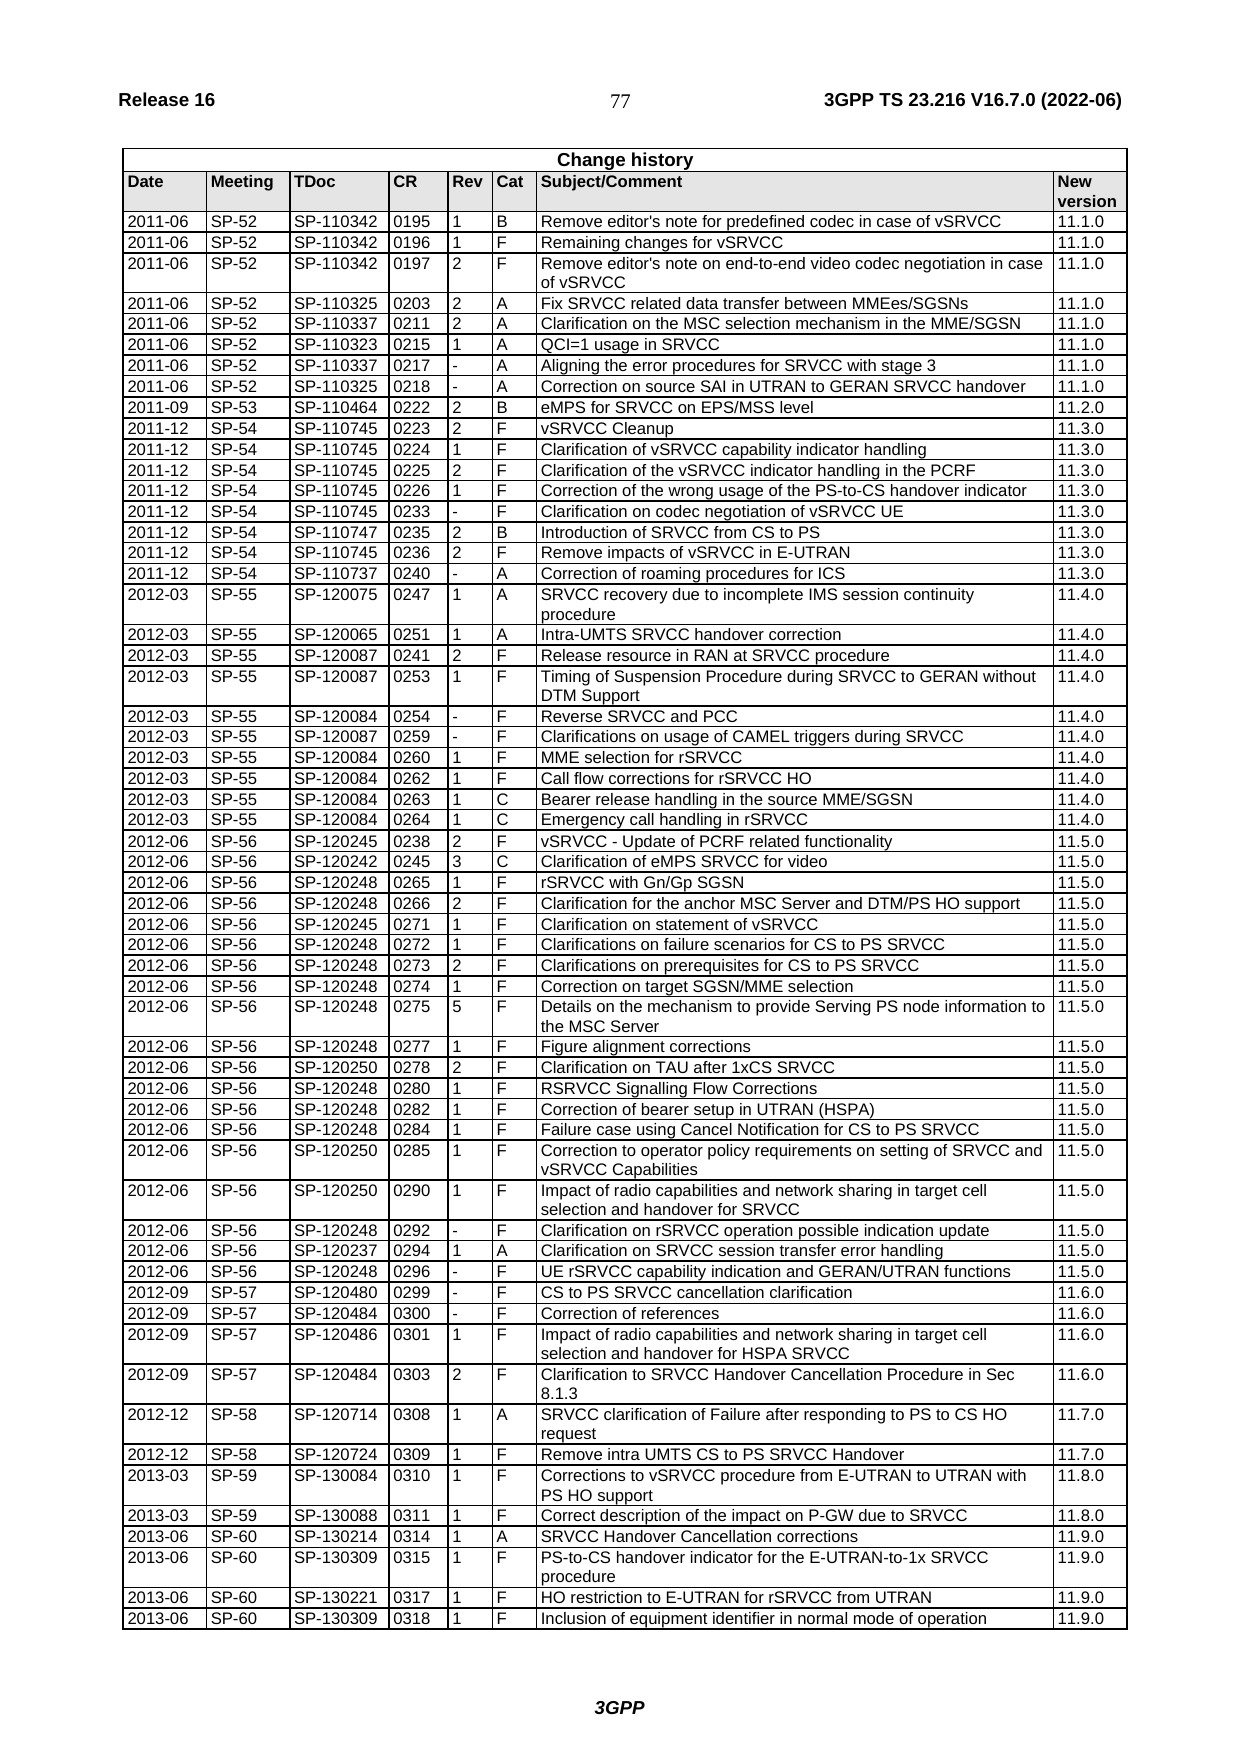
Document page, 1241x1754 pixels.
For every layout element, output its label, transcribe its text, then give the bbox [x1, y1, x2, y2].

table_cell HO restriction to E-UTRAN for rSRVCC from UTRAN [537, 1588, 1053, 1607]
table_cell SP-120486 [291, 1325, 388, 1363]
table_cell 2012-03 [124, 625, 206, 644]
table_cell SP-120087 [291, 646, 388, 665]
table_cell SP-110745 [291, 460, 388, 479]
table_cell 0251 [390, 625, 447, 644]
table_cell 0300 [390, 1304, 447, 1323]
table_cell SP-120248 [291, 894, 388, 913]
table_cell 2012-09 [124, 1325, 206, 1363]
table_cell 2012-03 [124, 769, 206, 788]
table_cell 11.3.0 [1054, 502, 1126, 521]
table_cell 1 [449, 1445, 492, 1464]
table_cell SP-52 [207, 254, 289, 292]
table_cell SRVCC recovery due to incomplete IMS session continuity procedure [537, 585, 1053, 623]
table_cell SP-56 [207, 956, 289, 975]
table_cell F [493, 254, 536, 292]
table_cell SP-110342 [291, 254, 388, 292]
table_cell 5 [449, 997, 492, 1036]
table_cell F [493, 1037, 536, 1056]
table_cell Impact of radio capabilities and network sharing in target cell selection and handover for SRVCC [537, 1181, 1053, 1219]
table_cell 2012-06 [124, 1181, 206, 1219]
table_cell 11.9.0 [1054, 1548, 1126, 1586]
table_cell Clarification on codec negotiation of vSRVCC UE [537, 502, 1053, 521]
table_cell 0215 [390, 335, 447, 354]
table_cell F [493, 1221, 536, 1240]
table_cell SP-120248 [291, 997, 388, 1036]
table_cell SP-130084 [291, 1466, 388, 1504]
table_cell 11.3.0 [1054, 460, 1126, 479]
table_cell SP-56 [207, 1079, 289, 1098]
table_cell - [449, 376, 492, 396]
table_cell 3 [449, 852, 492, 871]
table_cell 0299 [390, 1283, 447, 1302]
table_cell A [493, 1241, 536, 1260]
table_cell 2011-06 [124, 233, 206, 252]
table_cell PS-to-CS handover indicator for the E-UTRAN-to-1x SRVCC procedure [537, 1548, 1053, 1586]
table_header Change history [124, 149, 1126, 171]
table_cell SP-52 [207, 212, 289, 231]
table_cell SP-55 [207, 769, 289, 788]
table_cell 11.4.0 [1054, 748, 1126, 767]
table_cell A [493, 585, 536, 623]
table_cell SP-120245 [291, 914, 388, 933]
table_cell 0211 [390, 314, 447, 333]
table_cell Remove editor's note on end-to-end video codec negotiation in case of vSRVCC [537, 254, 1053, 292]
table_cell 0294 [390, 1241, 447, 1260]
table_cell - [449, 356, 492, 375]
table_cell SP-110464 [291, 398, 388, 417]
table_cell SP-57 [207, 1365, 289, 1403]
table_cell 2 [449, 419, 492, 438]
table_cell 2012-06 [124, 956, 206, 975]
table_cell 11.3.0 [1054, 481, 1126, 500]
table_cell 1 [449, 667, 492, 705]
table_cell 2012-06 [124, 1221, 206, 1240]
table_cell Correction on target SGSN/MME selection [537, 977, 1053, 996]
table_cell A [493, 356, 536, 375]
table_cell - [449, 1221, 492, 1240]
table_cell Clarification on TAU after 1xCS SRVCC [537, 1058, 1053, 1077]
table_cell 0263 [390, 790, 447, 808]
table_cell 2011-06 [124, 212, 206, 231]
table_cell 0266 [390, 894, 447, 913]
table_cell SP-55 [207, 625, 289, 644]
table_cell 11.4.0 [1054, 625, 1126, 644]
table_cell Emergency call handling in rSRVCC [537, 810, 1053, 829]
table_cell F [493, 1141, 536, 1179]
table_cell 0262 [390, 769, 447, 788]
table_cell 0222 [390, 398, 447, 417]
table_cell SP-120087 [291, 667, 388, 705]
table_cell F [493, 1058, 536, 1077]
table_cell 0203 [390, 293, 447, 313]
table_cell 2012-09 [124, 1365, 206, 1403]
table_cell SP-120084 [291, 707, 388, 726]
table_cell 2012-06 [124, 894, 206, 913]
table_cell 11.5.0 [1054, 914, 1126, 933]
table_cell 0241 [390, 646, 447, 665]
table_cell 2011-12 [124, 440, 206, 459]
table_cell SP-110747 [291, 523, 388, 542]
table_cell SP-56 [207, 914, 289, 933]
table_cell SP-56 [207, 831, 289, 851]
table_cell SP-56 [207, 1120, 289, 1139]
table_cell 2012-09 [124, 1304, 206, 1323]
table_cell Clarifications on usage of CAMEL triggers during SRVCC [537, 727, 1053, 746]
table_cell 1 [449, 1405, 492, 1443]
table_cell 0223 [390, 419, 447, 438]
table_cell rSRVCC with Gn/Gp SGSN [537, 873, 1053, 892]
table_cell 2012-03 [124, 748, 206, 767]
table_cell SP-110325 [291, 376, 388, 396]
table_cell SRVCC clarification of Failure after responding to PS to CS HO request [537, 1405, 1053, 1443]
table_cell 11.5.0 [1054, 1099, 1126, 1118]
table_cell SP-120248 [291, 1099, 388, 1118]
table_cell SP-110737 [291, 564, 388, 583]
table_cell 0317 [390, 1588, 447, 1607]
table_cell - [449, 727, 492, 746]
table_cell - [449, 707, 492, 726]
table_cell F [493, 440, 536, 459]
table_cell 0273 [390, 956, 447, 975]
table_cell CR [390, 172, 447, 211]
table_cell Clarification on the MSC selection mechanism in the MME/SGSN [537, 314, 1053, 333]
table_cell 11.5.0 [1054, 977, 1126, 996]
table_cell 0259 [390, 727, 447, 746]
table_cell 2012-06 [124, 977, 206, 996]
table_cell SP-120248 [291, 1037, 388, 1056]
table_cell SP-57 [207, 1325, 289, 1363]
table_cell F [493, 1548, 536, 1586]
table_cell F [493, 1466, 536, 1504]
table_cell 2011-12 [124, 564, 206, 583]
table_cell 2012-03 [124, 810, 206, 829]
table_cell Aligning the error procedures for SRVCC with stage 3 [537, 356, 1053, 375]
table_cell 0309 [390, 1445, 447, 1464]
table_cell F [493, 646, 536, 665]
table_cell SP-110325 [291, 293, 388, 313]
table_cell SP-120065 [291, 625, 388, 644]
table_cell 11.5.0 [1054, 1037, 1126, 1056]
table_cell 1 [449, 810, 492, 829]
table_cell 2013-03 [124, 1466, 206, 1504]
table_cell Reverse SRVCC and PCC [537, 707, 1053, 726]
table_cell 11.6.0 [1054, 1304, 1126, 1323]
table_cell 1 [449, 1588, 492, 1607]
table_cell SP-54 [207, 523, 289, 542]
table_cell 1 [449, 212, 492, 231]
table_cell 2012-06 [124, 852, 206, 871]
table_cell 11.2.0 [1054, 398, 1126, 417]
table_cell SP-60 [207, 1548, 289, 1586]
table_cell Correction of roaming procedures for ICS [537, 564, 1053, 583]
table_cell SP-120480 [291, 1283, 388, 1302]
table_cell SP-120250 [291, 1181, 388, 1219]
table_cell SP-120084 [291, 748, 388, 767]
table_cell 2 [449, 831, 492, 851]
table_cell Clarification on statement of vSRVCC [537, 914, 1053, 933]
table_cell SP-54 [207, 481, 289, 500]
table_cell 0233 [390, 502, 447, 521]
table_cell 2013-03 [124, 1506, 206, 1525]
table_cell 11.5.0 [1054, 1181, 1126, 1219]
table_cell 11.3.0 [1054, 419, 1126, 438]
table_cell SP-59 [207, 1466, 289, 1504]
table_cell F [493, 1304, 536, 1323]
table_cell 11.5.0 [1054, 1241, 1126, 1260]
table_cell 1 [449, 625, 492, 644]
table_cell F [493, 977, 536, 996]
table_cell SP-130214 [291, 1527, 388, 1546]
table_cell SP-55 [207, 790, 289, 808]
table_cell 0226 [390, 481, 447, 500]
table_cell 0247 [390, 585, 447, 623]
table_cell SP-120084 [291, 790, 388, 808]
table_cell Remove intra UMTS CS to PS SRVCC Handover [537, 1445, 1053, 1464]
table_cell 0218 [390, 376, 447, 396]
table_cell F [493, 935, 536, 954]
table_cell 11.3.0 [1054, 440, 1126, 459]
table_cell SP-52 [207, 293, 289, 313]
table_cell 2012-03 [124, 667, 206, 705]
table_cell 1 [449, 481, 492, 500]
table_cell 2 [449, 646, 492, 665]
table_cell 11.6.0 [1054, 1283, 1126, 1302]
table_cell 0275 [390, 997, 447, 1036]
table_cell SP-120248 [291, 1079, 388, 1098]
table_cell A [493, 625, 536, 644]
table_cell 1 [449, 1099, 492, 1118]
table_cell 11.5.0 [1054, 1079, 1126, 1098]
table_cell C [493, 852, 536, 871]
table_cell SP-120248 [291, 977, 388, 996]
table_cell Intra-UMTS SRVCC handover correction [537, 625, 1053, 644]
table_cell 1 [449, 1548, 492, 1586]
table_cell 11.5.0 [1054, 1120, 1126, 1139]
table_cell Remaining changes for vSRVCC [537, 233, 1053, 252]
table_cell Inclusion of equipment identifier in normal mode of operation [537, 1609, 1053, 1628]
table_cell 1 [449, 769, 492, 788]
table_cell SP-110745 [291, 481, 388, 500]
table_cell 1 [449, 790, 492, 808]
table_cell 11.4.0 [1054, 727, 1126, 746]
table_cell F [493, 1445, 536, 1464]
table_cell SP-130309 [291, 1609, 388, 1628]
table_cell 1 [449, 1037, 492, 1056]
table_cell SP-57 [207, 1283, 289, 1302]
table_cell 11.3.0 [1054, 543, 1126, 562]
table_cell SP-120250 [291, 1141, 388, 1179]
table_cell SP-52 [207, 376, 289, 396]
table_cell 2 [449, 1365, 492, 1403]
table_cell 1 [449, 748, 492, 767]
table_cell C [493, 810, 536, 829]
table_cell 2012-03 [124, 646, 206, 665]
table_cell SP-52 [207, 233, 289, 252]
table_cell SP-120075 [291, 585, 388, 623]
table_cell 0195 [390, 212, 447, 231]
table_cell 11.5.0 [1054, 935, 1126, 954]
table_cell 0303 [390, 1365, 447, 1403]
table_cell Cat [493, 172, 536, 211]
table_cell 0240 [390, 564, 447, 583]
table_cell B [493, 523, 536, 542]
table_cell 2 [449, 1058, 492, 1077]
table_cell 2012-06 [124, 1120, 206, 1139]
table_cell 11.1.0 [1054, 293, 1126, 313]
table_cell 2012-03 [124, 790, 206, 808]
table_cell F [493, 1325, 536, 1363]
table_cell SP-55 [207, 748, 289, 767]
table_cell 0285 [390, 1141, 447, 1179]
table_cell 2012-06 [124, 1262, 206, 1281]
table_cell 11.7.0 [1054, 1445, 1126, 1464]
table_cell 0235 [390, 523, 447, 542]
table_cell 2011-12 [124, 543, 206, 562]
table_cell SP-60 [207, 1588, 289, 1607]
table_cell 2 [449, 293, 492, 313]
table_cell SP-59 [207, 1506, 289, 1525]
table_cell SP-55 [207, 585, 289, 623]
table_cell 1 [449, 1609, 492, 1628]
table_cell SP-55 [207, 810, 289, 829]
table_cell 2012-06 [124, 1037, 206, 1056]
table_cell 2 [449, 894, 492, 913]
table_cell Details on the mechanism to provide Serving PS node information to the MSC Server [537, 997, 1053, 1036]
table_cell 2012-06 [124, 914, 206, 933]
table_cell 0271 [390, 914, 447, 933]
table_cell 2011-06 [124, 293, 206, 313]
table_cell 1 [449, 233, 492, 252]
table_cell A [493, 335, 536, 354]
table_cell 11.5.0 [1054, 852, 1126, 871]
table_cell 2011-06 [124, 254, 206, 292]
table_cell 11.4.0 [1054, 585, 1126, 623]
table_cell 1 [449, 1325, 492, 1363]
table_cell 2013-06 [124, 1548, 206, 1586]
table_cell 2 [449, 523, 492, 542]
table_cell SP-120484 [291, 1304, 388, 1323]
table_cell SP-52 [207, 356, 289, 375]
table_cell SP-120248 [291, 956, 388, 975]
table_cell 2012-06 [124, 873, 206, 892]
table_cell Introduction of SRVCC from CS to PS [537, 523, 1053, 542]
table_cell 2012-06 [124, 1058, 206, 1077]
table_cell F [493, 956, 536, 975]
table_cell F [493, 1283, 536, 1302]
table_cell F [493, 1365, 536, 1403]
table_cell 0314 [390, 1527, 447, 1546]
table_cell 2011-12 [124, 460, 206, 479]
table_cell F [493, 502, 536, 521]
table_cell A [493, 293, 536, 313]
table_cell Failure case using Cancel Notification for CS to PS SRVCC [537, 1120, 1053, 1139]
table_cell 2011-12 [124, 419, 206, 438]
table_cell 1 [449, 1141, 492, 1179]
table_cell 11.9.0 [1054, 1588, 1126, 1607]
table_cell SP-56 [207, 1181, 289, 1219]
table_cell SP-130088 [291, 1506, 388, 1525]
table_cell 0245 [390, 852, 447, 871]
table_cell 0311 [390, 1506, 447, 1525]
table_cell SP-120084 [291, 810, 388, 829]
table_cell vSRVCC Cleanup [537, 419, 1053, 438]
table_cell Bearer release handling in the source MME/SGSN [537, 790, 1053, 808]
table_cell 0310 [390, 1466, 447, 1504]
table_cell Clarification of the vSRVCC indicator handling in the PCRF [537, 460, 1053, 479]
table_cell Rev [449, 172, 492, 211]
table_cell SP-56 [207, 997, 289, 1036]
table_cell SP-110745 [291, 502, 388, 521]
table_cell F [493, 997, 536, 1036]
table_cell 0238 [390, 831, 447, 851]
table_cell 2 [449, 460, 492, 479]
table_cell Correction on source SAI in UTRAN to GERAN SRVCC handover [537, 376, 1053, 396]
table_cell A [493, 376, 536, 396]
table_cell 2012-06 [124, 1079, 206, 1098]
table_cell 0308 [390, 1405, 447, 1443]
table_cell SP-110745 [291, 543, 388, 562]
table_cell SP-58 [207, 1445, 289, 1464]
table_cell UE rSRVCC capability indication and GERAN/UTRAN functions [537, 1262, 1053, 1281]
table_cell Meeting [207, 172, 289, 211]
table_cell F [493, 831, 536, 851]
table_cell 0272 [390, 935, 447, 954]
table_cell 0196 [390, 233, 447, 252]
table_cell SP-60 [207, 1609, 289, 1628]
table_cell 11.1.0 [1054, 314, 1126, 333]
table_cell 1 [449, 1241, 492, 1260]
table_cell 2012-06 [124, 997, 206, 1036]
table_cell SP-110342 [291, 233, 388, 252]
table_cell C [493, 790, 536, 808]
table_cell TDoc [291, 172, 388, 211]
table_cell F [493, 914, 536, 933]
table_cell F [493, 873, 536, 892]
table_cell SP-54 [207, 502, 289, 521]
table_cell F [493, 1079, 536, 1098]
table_cell 0225 [390, 460, 447, 479]
table_cell 2012-12 [124, 1445, 206, 1464]
table_cell B [493, 212, 536, 231]
table_cell SP-54 [207, 440, 289, 459]
table_cell 11.1.0 [1054, 335, 1126, 354]
table_cell F [493, 233, 536, 252]
table_cell Figure alignment corrections [537, 1037, 1053, 1056]
table_cell SP-55 [207, 707, 289, 726]
table_cell F [493, 1588, 536, 1607]
table_cell 2011-06 [124, 356, 206, 375]
table_cell Fix SRVCC related data transfer between MMEes/SGSNs [537, 293, 1053, 313]
table_cell F [493, 894, 536, 913]
table_cell SP-56 [207, 1221, 289, 1240]
table_cell SP-120248 [291, 1221, 388, 1240]
table_cell SP-120237 [291, 1241, 388, 1260]
table_cell 11.5.0 [1054, 1058, 1126, 1077]
table_cell SP-120714 [291, 1405, 388, 1443]
table_cell QCI=1 usage in SRVCC [537, 335, 1053, 354]
table_cell - [449, 502, 492, 521]
table_cell F [493, 1099, 536, 1118]
table_cell Date [124, 172, 206, 211]
table_cell 2012-03 [124, 707, 206, 726]
table_cell 11.4.0 [1054, 707, 1126, 726]
table_cell 11.5.0 [1054, 1262, 1126, 1281]
table_cell SP-56 [207, 1241, 289, 1260]
table_cell 0292 [390, 1221, 447, 1240]
table_cell 2 [449, 254, 492, 292]
table_cell SP-120724 [291, 1445, 388, 1464]
table_cell Clarification of vSRVCC capability indicator handling [537, 440, 1053, 459]
table_cell 2012-06 [124, 1099, 206, 1118]
table_cell Corrections to vSRVCC procedure from E-UTRAN to UTRAN with PS HO support [537, 1466, 1053, 1504]
table_cell Remove impacts of vSRVCC in E-UTRAN [537, 543, 1053, 562]
table_cell - [449, 1304, 492, 1323]
table_cell 11.4.0 [1054, 646, 1126, 665]
table_cell 1 [449, 440, 492, 459]
table_cell 0217 [390, 356, 447, 375]
table_cell 0280 [390, 1079, 447, 1098]
table_cell 0197 [390, 254, 447, 292]
table_cell 0253 [390, 667, 447, 705]
table_cell 1 [449, 1466, 492, 1504]
table_cell 11.9.0 [1054, 1527, 1126, 1546]
table_cell SP-130221 [291, 1588, 388, 1607]
table_cell 2012-03 [124, 585, 206, 623]
table_cell 0315 [390, 1548, 447, 1586]
table_cell SP-56 [207, 935, 289, 954]
table_cell SP-120242 [291, 852, 388, 871]
table_cell 1 [449, 1527, 492, 1546]
table_cell F [493, 1262, 536, 1281]
table_cell SP-120245 [291, 831, 388, 851]
table_cell SP-55 [207, 667, 289, 705]
table_cell F [493, 1609, 536, 1628]
table_cell 11.5.0 [1054, 956, 1126, 975]
table_cell F [493, 460, 536, 479]
table_cell F [493, 481, 536, 500]
table_cell 11.8.0 [1054, 1466, 1126, 1504]
table_cell 11.4.0 [1054, 790, 1126, 808]
table_cell SP-56 [207, 1099, 289, 1118]
table_cell New version [1054, 172, 1126, 211]
table_cell 2012-06 [124, 935, 206, 954]
table_cell 1 [449, 335, 492, 354]
table_cell 0290 [390, 1181, 447, 1219]
table_cell 11.1.0 [1054, 376, 1126, 396]
table_cell 2012-12 [124, 1405, 206, 1443]
table_cell 0274 [390, 977, 447, 996]
table_cell 2 [449, 314, 492, 333]
table_cell 11.1.0 [1054, 254, 1126, 292]
table_cell Clarification on SRVCC session transfer error handling [537, 1241, 1053, 1260]
table_cell SP-120248 [291, 1120, 388, 1139]
table_cell 2011-12 [124, 502, 206, 521]
table_cell SP-56 [207, 1058, 289, 1077]
table_cell 1 [449, 1120, 492, 1139]
table_cell SP-120248 [291, 873, 388, 892]
table_cell SP-54 [207, 564, 289, 583]
table_cell SP-57 [207, 1304, 289, 1323]
table_cell 2011-06 [124, 314, 206, 333]
table_cell A [493, 314, 536, 333]
table_cell 2 [449, 543, 492, 562]
table_cell eMPS for SRVCC on EPS/MSS level [537, 398, 1053, 417]
table_cell 2012-06 [124, 831, 206, 851]
table_cell SP-110337 [291, 356, 388, 375]
table_cell F [493, 667, 536, 705]
table_cell SP-54 [207, 460, 289, 479]
table_cell F [493, 727, 536, 746]
table_cell 11.5.0 [1054, 873, 1126, 892]
table_cell Correction of references [537, 1304, 1053, 1323]
table_cell SP-120250 [291, 1058, 388, 1077]
table_cell 2012-03 [124, 727, 206, 746]
table_cell 0282 [390, 1099, 447, 1118]
table_cell SP-54 [207, 419, 289, 438]
table_cell 11.6.0 [1054, 1325, 1126, 1363]
table_cell 11.3.0 [1054, 564, 1126, 583]
table_cell F [493, 1181, 536, 1219]
table_cell Clarifications on prerequisites for CS to PS SRVCC [537, 956, 1053, 975]
table_cell SP-56 [207, 1141, 289, 1179]
table_cell Correction of the wrong usage of the PS-to-CS handover indicator [537, 481, 1053, 500]
table_cell 11.5.0 [1054, 1221, 1126, 1240]
table_cell 0260 [390, 748, 447, 767]
table_cell 0278 [390, 1058, 447, 1077]
table_cell SP-56 [207, 977, 289, 996]
table_cell 11.6.0 [1054, 1365, 1126, 1403]
table_cell 1 [449, 935, 492, 954]
table_cell Subject/Comment [537, 172, 1053, 211]
table_cell SP-110323 [291, 335, 388, 354]
table_cell F [493, 1120, 536, 1139]
table_cell Impact of radio capabilities and network sharing in target cell selection and handover for HSPA SRVCC [537, 1325, 1053, 1363]
table_cell Timing of Suspension Procedure during SRVCC to GERAN without DTM Support [537, 667, 1053, 705]
table_cell SP-110342 [291, 212, 388, 231]
table_cell 0277 [390, 1037, 447, 1056]
table_cell 11.3.0 [1054, 523, 1126, 542]
table_cell Clarification of eMPS SRVCC for video [537, 852, 1053, 871]
table_cell 11.1.0 [1054, 233, 1126, 252]
table_cell - [449, 1262, 492, 1281]
table_cell 2 [449, 956, 492, 975]
table_cell 2012-06 [124, 1141, 206, 1179]
table_cell SRVCC Handover Cancellation corrections [537, 1527, 1053, 1546]
table_cell SP-54 [207, 543, 289, 562]
table_cell 11.8.0 [1054, 1506, 1126, 1525]
table_cell F [493, 748, 536, 767]
table_cell Clarification for the anchor MSC Server and DTM/PS HO support [537, 894, 1053, 913]
table_cell 2013-06 [124, 1527, 206, 1546]
table_cell Correct description of the impact on P-GW due to SRVCC [537, 1506, 1053, 1525]
table_cell SP-120084 [291, 769, 388, 788]
table_cell 2013-06 [124, 1588, 206, 1607]
table_cell 11.9.0 [1054, 1609, 1126, 1628]
table_cell F [493, 707, 536, 726]
table_cell Correction to operator policy requirements on setting of SRVCC and vSRVCC Capabilities [537, 1141, 1053, 1179]
table_cell CS to PS SRVCC cancellation clarification [537, 1283, 1053, 1302]
table_cell SP-120087 [291, 727, 388, 746]
table_cell 1 [449, 1506, 492, 1525]
table_cell Release resource in RAN at SRVCC procedure [537, 646, 1053, 665]
table_cell 11.1.0 [1054, 356, 1126, 375]
table_cell SP-55 [207, 727, 289, 746]
table_cell Correction of bearer setup in UTRAN (HSPA) [537, 1099, 1053, 1118]
table_cell 11.4.0 [1054, 667, 1126, 705]
table_cell 11.5.0 [1054, 997, 1126, 1036]
table_cell 11.4.0 [1054, 810, 1126, 829]
table_cell 0318 [390, 1609, 447, 1628]
table_cell 0265 [390, 873, 447, 892]
table_cell SP-120248 [291, 1262, 388, 1281]
table_cell 11.5.0 [1054, 894, 1126, 913]
table_cell 11.5.0 [1054, 1141, 1126, 1179]
table_cell 1 [449, 914, 492, 933]
table_cell SP-55 [207, 646, 289, 665]
table_cell F [493, 769, 536, 788]
table_cell 1 [449, 585, 492, 623]
table_cell Call flow corrections for rSRVCC HO [537, 769, 1053, 788]
table_cell SP-120248 [291, 935, 388, 954]
table_cell 11.5.0 [1054, 831, 1126, 851]
table_cell SP-130309 [291, 1548, 388, 1586]
table_cell A [493, 564, 536, 583]
table_cell RSRVCC Signalling Flow Corrections [537, 1079, 1053, 1098]
table_cell 1 [449, 977, 492, 996]
table_cell SP-56 [207, 1037, 289, 1056]
table_cell SP-120484 [291, 1365, 388, 1403]
table_cell vSRVCC - Update of PCRF related functionality [537, 831, 1053, 851]
table_cell 0296 [390, 1262, 447, 1281]
table_cell SP-56 [207, 873, 289, 892]
table_cell 0264 [390, 810, 447, 829]
table_cell SP-53 [207, 398, 289, 417]
table_cell - [449, 1283, 492, 1302]
table_cell 2011-06 [124, 335, 206, 354]
table_cell - [449, 564, 492, 583]
table_cell 2013-06 [124, 1609, 206, 1628]
table_cell SP-110745 [291, 440, 388, 459]
table_cell 0254 [390, 707, 447, 726]
table_cell A [493, 1527, 536, 1546]
table_cell 2011-12 [124, 481, 206, 500]
table_cell 11.7.0 [1054, 1405, 1126, 1443]
table_cell 0301 [390, 1325, 447, 1363]
table_cell 2012-06 [124, 1241, 206, 1260]
table_cell Clarification on rSRVCC operation possible indication update [537, 1221, 1053, 1240]
table_cell 11.1.0 [1054, 212, 1126, 231]
table_cell 11.4.0 [1054, 769, 1126, 788]
table_cell SP-58 [207, 1405, 289, 1443]
table_cell SP-56 [207, 852, 289, 871]
table_cell 2011-12 [124, 523, 206, 542]
table_cell Clarifications on failure scenarios for CS to PS SRVCC [537, 935, 1053, 954]
table_cell SP-52 [207, 335, 289, 354]
table_cell F [493, 419, 536, 438]
table_cell 1 [449, 1079, 492, 1098]
table_cell 2011-09 [124, 398, 206, 417]
table_cell SP-110337 [291, 314, 388, 333]
table_cell 0236 [390, 543, 447, 562]
table_cell 2011-06 [124, 376, 206, 396]
table_cell Remove editor's note for predefined codec in case of vSRVCC [537, 212, 1053, 231]
table_cell B [493, 398, 536, 417]
table_cell 1 [449, 1181, 492, 1219]
table_cell 2 [449, 398, 492, 417]
table_cell Clarification to SRVCC Handover Cancellation Procedure in Sec 8.1.3 [537, 1365, 1053, 1403]
table_cell A [493, 1405, 536, 1443]
table_cell 0284 [390, 1120, 447, 1139]
table_cell SP-60 [207, 1527, 289, 1546]
table_cell F [493, 543, 536, 562]
table_cell 0224 [390, 440, 447, 459]
table_cell MME selection for rSRVCC [537, 748, 1053, 767]
table_cell 1 [449, 873, 492, 892]
table_cell SP-56 [207, 1262, 289, 1281]
table_cell F [493, 1506, 536, 1525]
table_cell SP-110745 [291, 419, 388, 438]
table_cell SP-52 [207, 314, 289, 333]
table_cell SP-56 [207, 894, 289, 913]
table_cell 2012-09 [124, 1283, 206, 1302]
